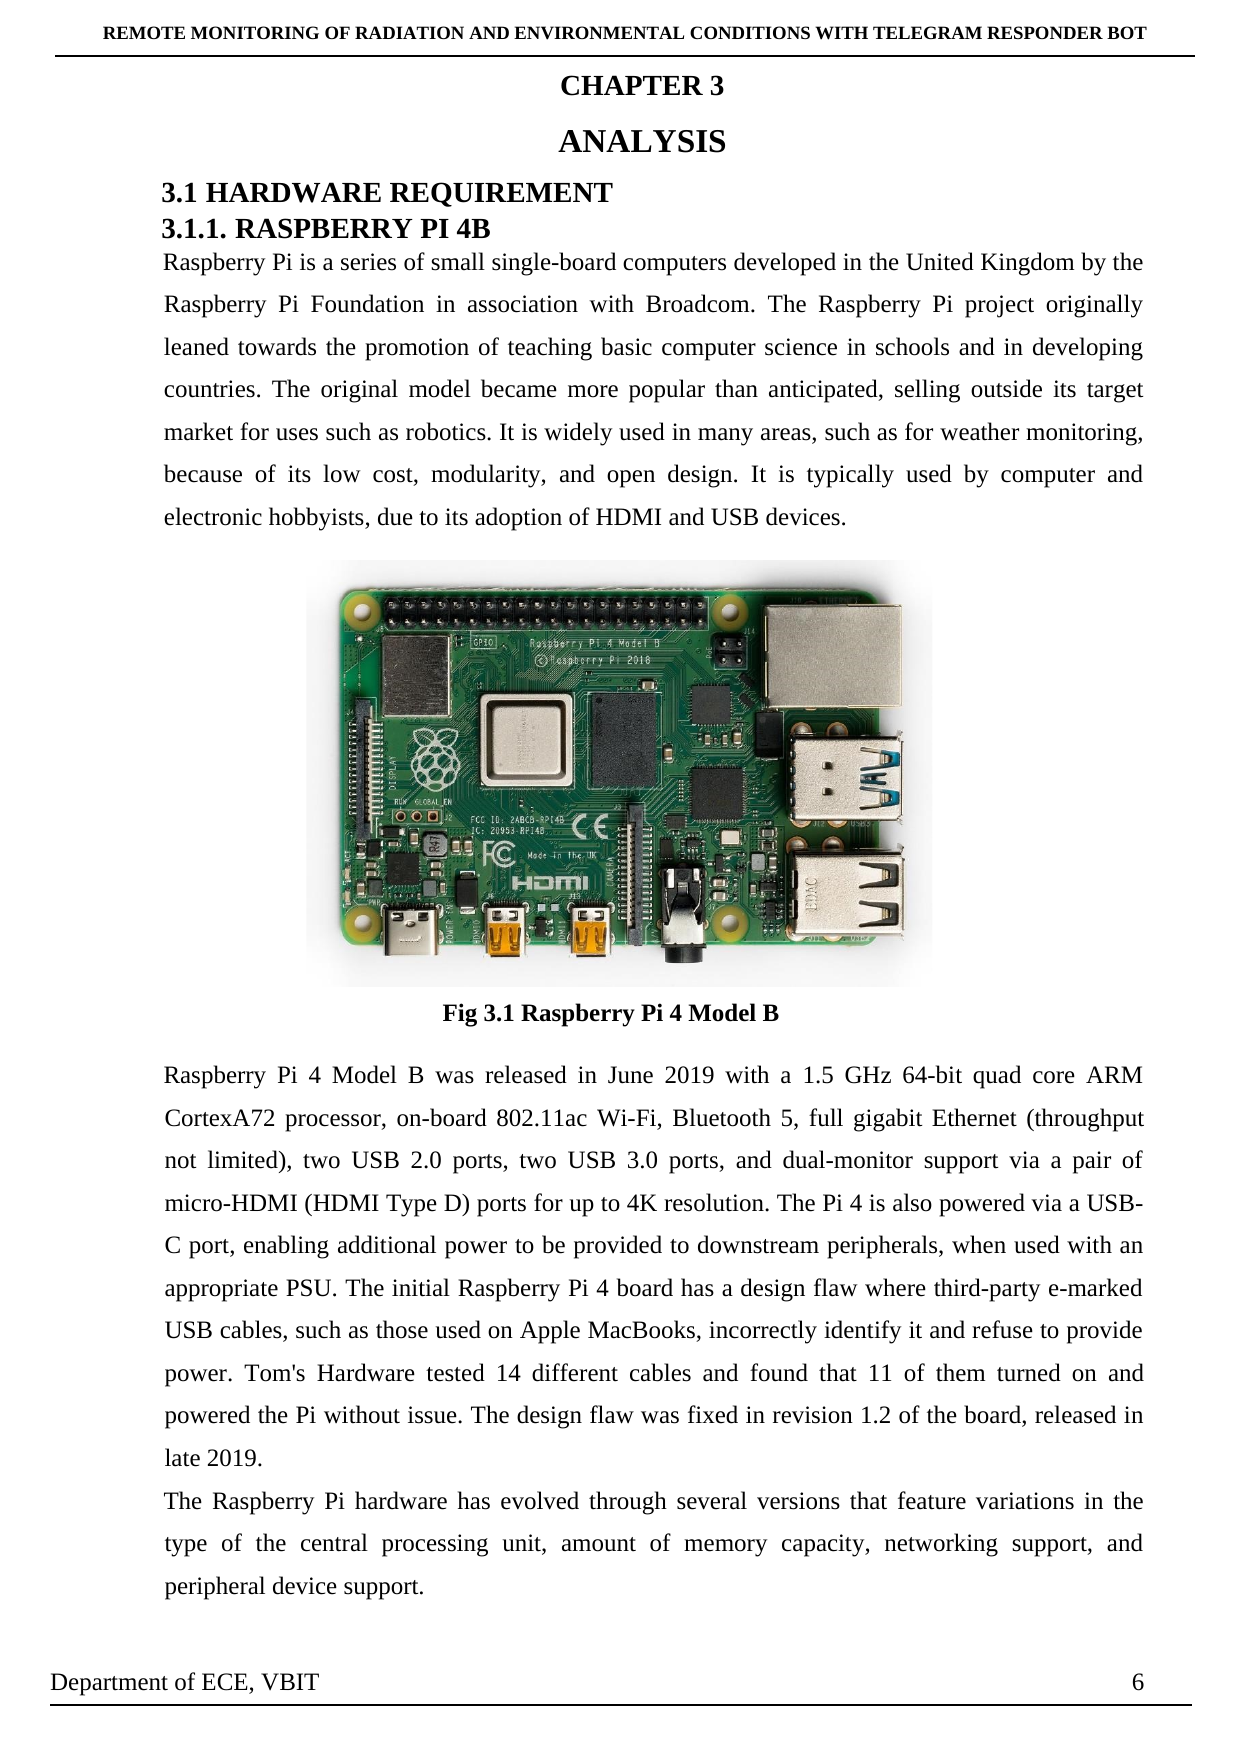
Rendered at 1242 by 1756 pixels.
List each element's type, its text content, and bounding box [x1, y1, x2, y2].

subtitle 3.1.1. RASPBERRY PI 4B [161, 211, 1138, 244]
text ANALYSIS [152, 122, 1132, 160]
text Raspberry Pi 4 Model B was released in June 2019 with a 1.5 GHz 64-bit quad core ARM CortexA72 processor, on-board 802.11ac Wi-Fi, Bluetooth 5, full gigabit Ethernet (throughput not limited), two USB 2.0 ports, two USB 3.0 ports, and dual-monitor support via a pair of micro-HDMI (HDMI Type D) ports for up to 4K resolution. The Pi 4 is also powered via a USB-C port, enabling additional power to be provided to downstream peripherals, when used with an appropriate PSU. The initial Raspberry Pi 4 board has a design flaw where third-party e-marked USB cables, such as those used on Apple MacBooks, incorrectly identify it and refuse to provide power. Tom's Hardware tested 14 different cables and found that 11 of them turned on and powered the Pi without issue. The design flaw was fixed in revision 1.2 of the board, released in late 2019. [163, 1060, 1145, 1472]
text CHAPTER 3 [146, 68, 1139, 102]
text Raspberry Pi is a series of small single-board computers developed in the United Kingdom by the Raspberry Pi Foundation in association with Broadcom. The Raspberry Pi project originally leaned towards the promotion of teaching basic computer science in schools and in developing countries. The original model became more popular than anticipated, selling outside its target market for uses such as robotics. It is widely used in many areas, such as for weather monitoring, because of its low cost, modularity, and open design. It is typically used by computer and electronic hobbyists, due to its adoption of HDMI and USB devices. [163, 247, 1145, 530]
subtitle 3.1 HARDWARE REQUIREMENT [161, 175, 1163, 208]
subtitle Fig 3.1 Raspberry Pi 4 Model B [144, 998, 1078, 1027]
picture [306, 560, 933, 987]
text The Raspberry Pi hardware has evolved through several versions that feature variations in the type of the central processing unit, amount of memory capacity, networking support, and peripheral device support. [163, 1486, 1145, 1600]
